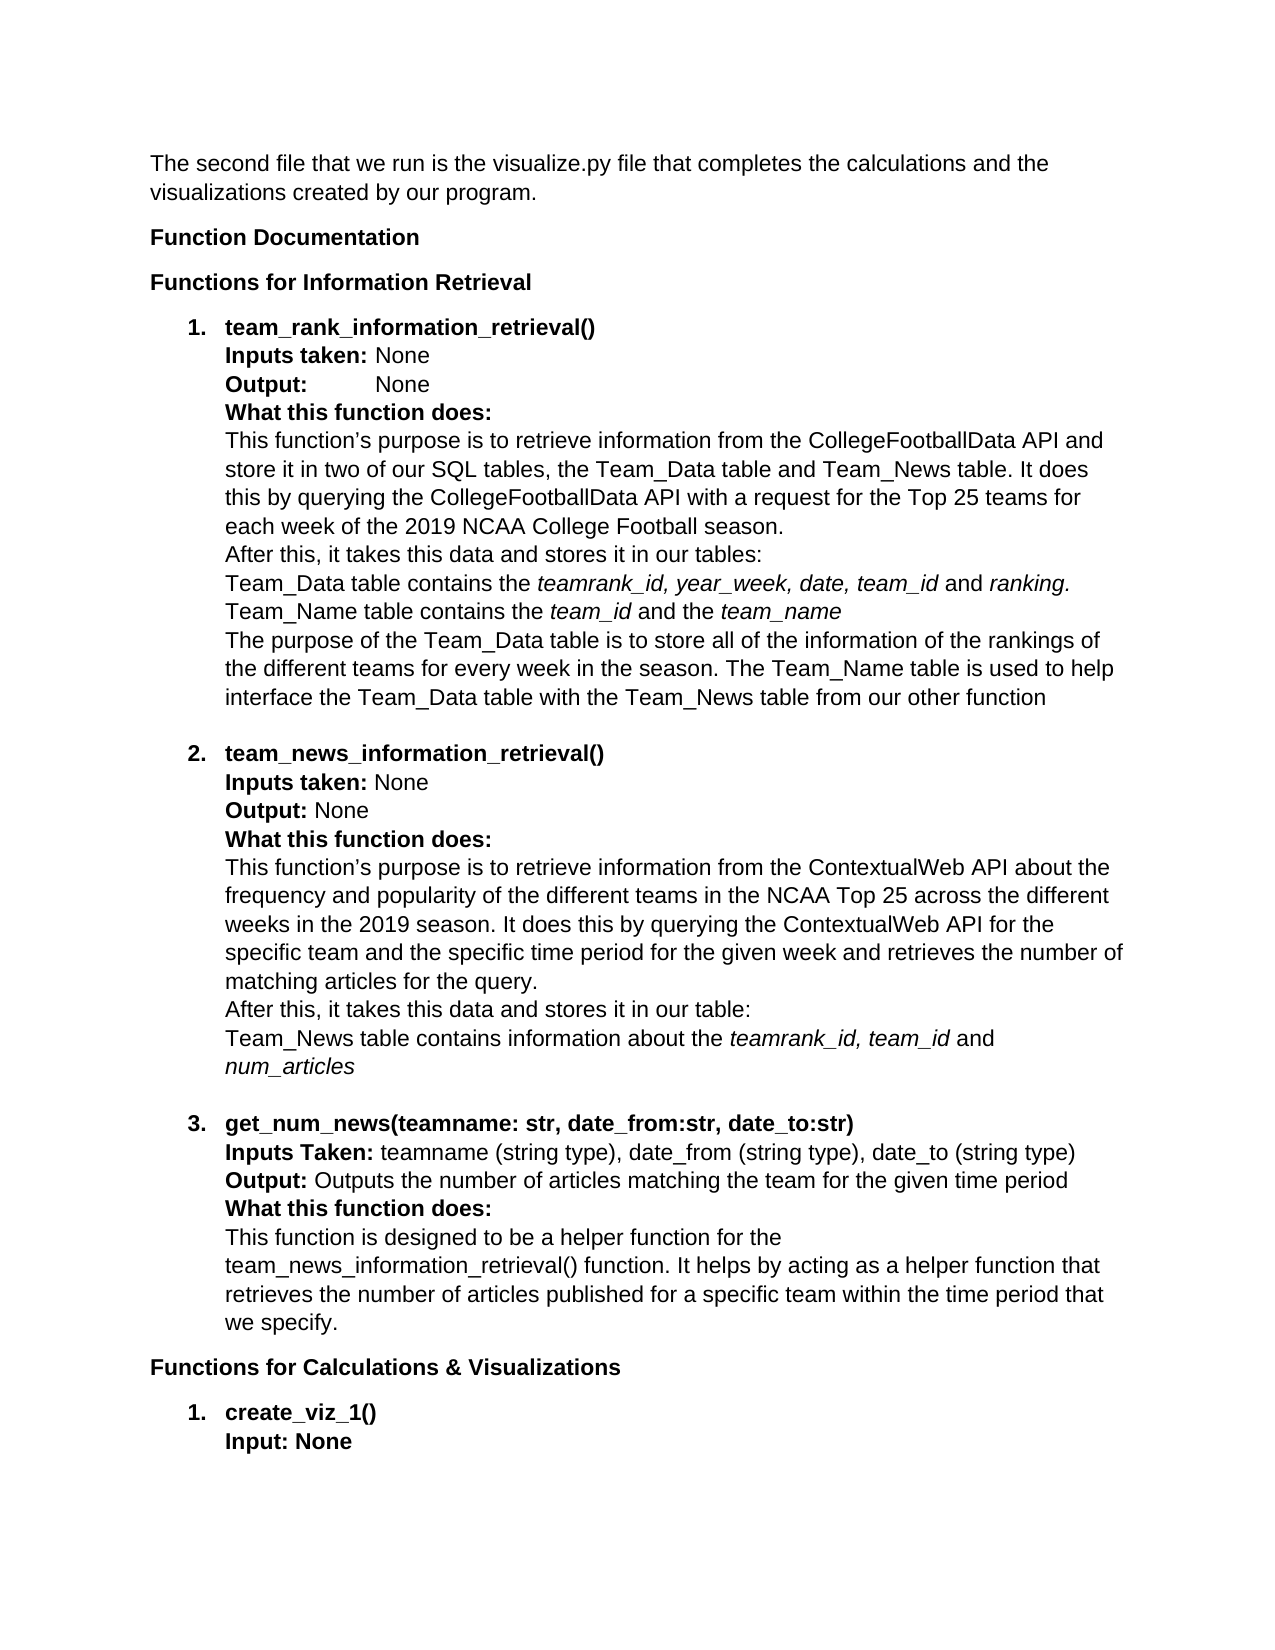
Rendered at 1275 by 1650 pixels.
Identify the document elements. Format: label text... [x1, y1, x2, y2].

list The purpose of the Team_Data table is to store all of the information of the rankings of the different teams for every week in the season. The Team_Name table is used to help interface the Team_Data table with the Team_News table from our other function [225, 627, 1125, 710]
list After this, it takes this data and stores it in our table: [225, 996, 1125, 1023]
list Inputs taken: None [225, 342, 1125, 368]
list team_news_information_retrieval() [187, 740, 1125, 767]
list get_num_news(teamname: str, date_from:str, date_to:str) [187, 1110, 1125, 1136]
text Function Documentation [150, 223, 1125, 250]
list This function is designed to be a helper function for the team_news_information_retrieval() function. It helps by acting as a helper function that retrieves the number of articles published for a specific team within the time period that we specify. [225, 1224, 1125, 1335]
text The second file that we run is the visualize.py file that completes the calculations and the visualizations created by our program. [150, 150, 1125, 205]
list What this function does: [225, 826, 1125, 852]
list What this function does: [225, 1195, 1125, 1222]
list Output: None [225, 797, 1125, 823]
list After this, it takes this data and stores it in our tables: [225, 541, 1125, 568]
list Team_Data table contains the teamrank_id, year_week, date, team_id and ranking. [225, 570, 1125, 596]
text Functions for Information Retrieval [150, 269, 1125, 295]
list This function’s purpose is to retrieve information from the CollegeFootballData API and store it in two of our SQL tables, the Team_Data table and Team_News table. It does this by querying the CollegeFootballData API with a request for the Top 25 teams for each week of the 2019 NCAA College Football season. [225, 427, 1125, 539]
list What this function does: [225, 399, 1125, 425]
list team_rank_information_retrieval() [187, 314, 1125, 340]
list Inputs taken: None [225, 769, 1125, 795]
list Inputs Taken: teamname (string type), date_from (string type), date_to (string type) [225, 1138, 1125, 1165]
list This function’s purpose is to retrieve information from the ContextualWeb API about the frequency and popularity of the different teams in the NCAA Top 25 across the different weeks in the 2019 season. It does this by querying the ContextualWeb API for the specific team and the specific time period for the given week and retrieves the number of matching articles for the query. [225, 854, 1125, 994]
list Team_Name table contains the team_id and the team_name [225, 598, 1125, 624]
text Functions for Calculations & Visualizations [150, 1354, 1125, 1381]
list Team_News table contains information about the teamrank_id, team_id and num_articles [225, 1025, 1125, 1079]
list Output: Outputs the number of articles matching the team for the given time period [225, 1167, 1125, 1193]
list Output: None [225, 371, 1125, 397]
list Input: None [225, 1428, 1125, 1454]
list create_viz_1() [187, 1399, 1125, 1426]
